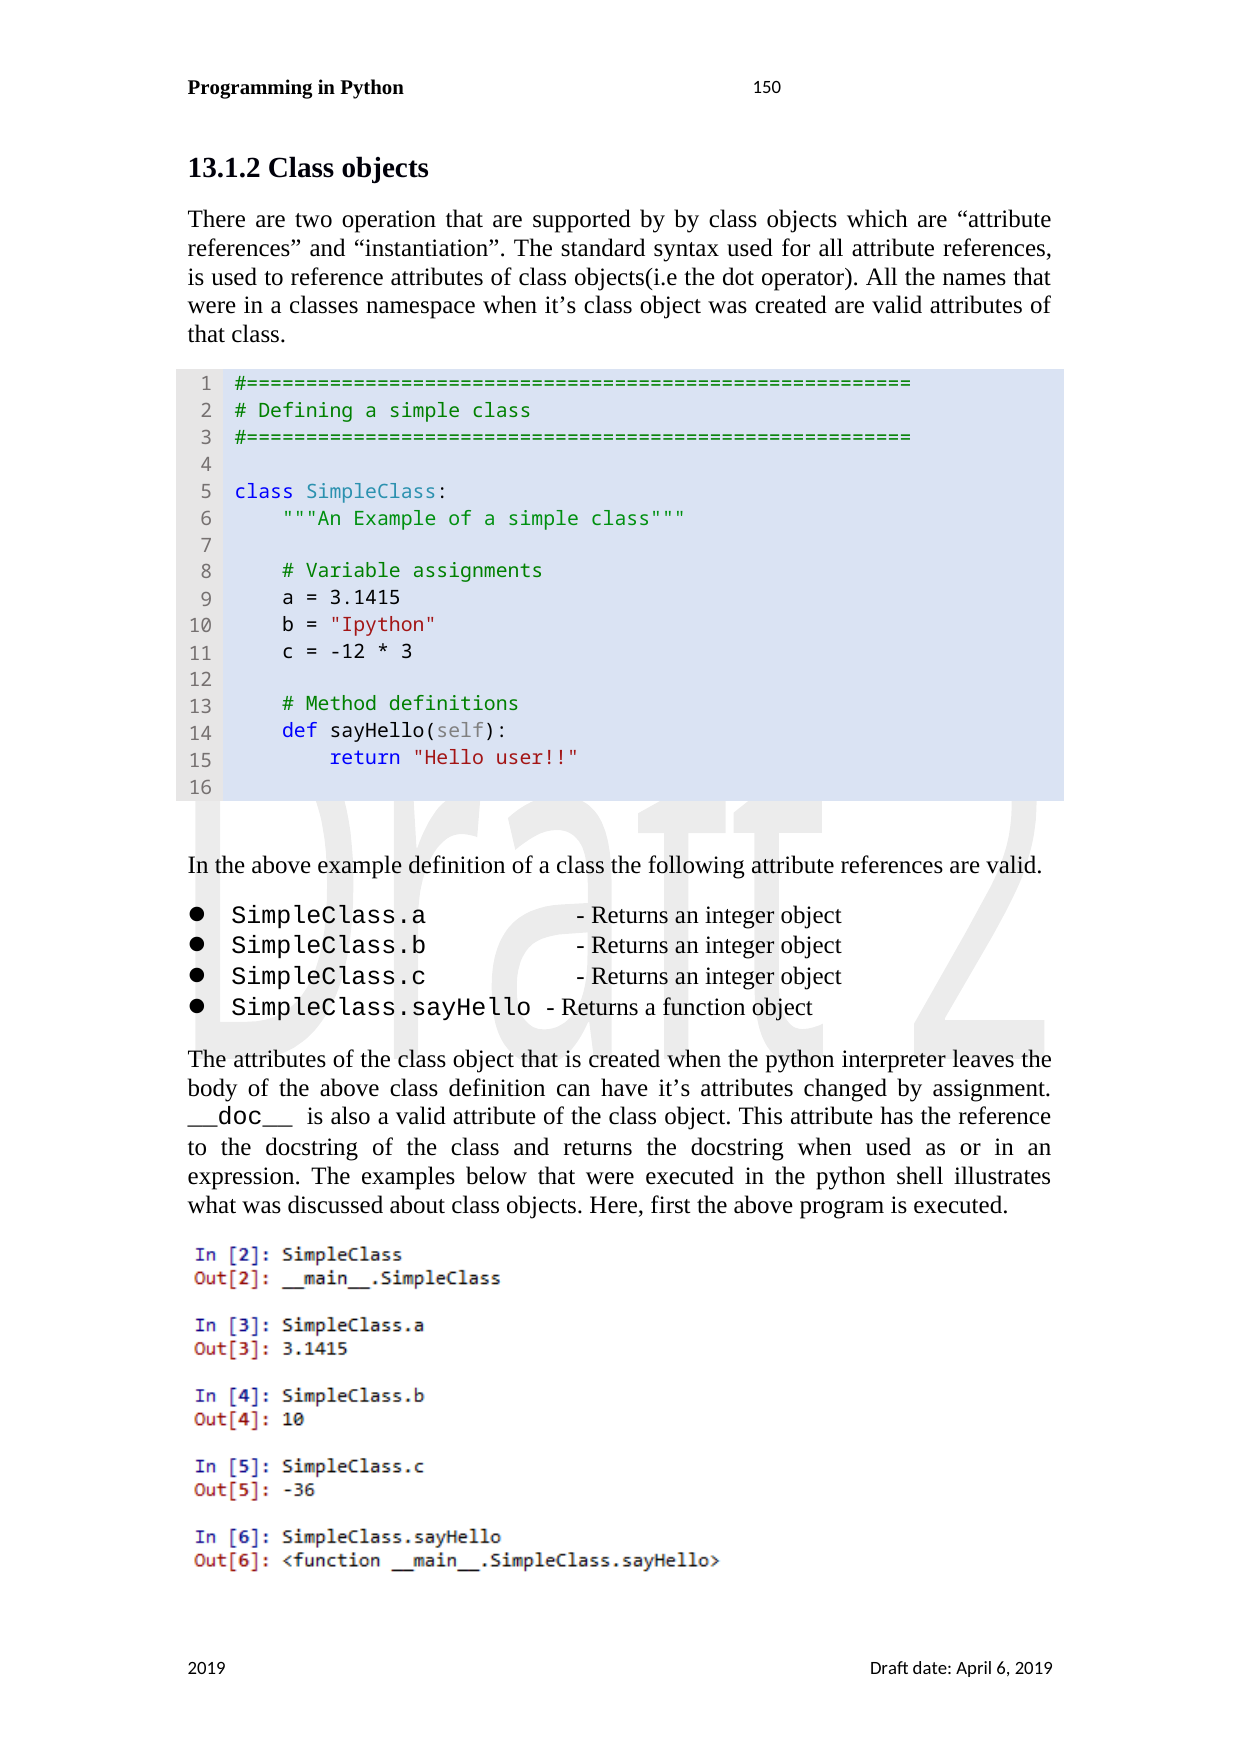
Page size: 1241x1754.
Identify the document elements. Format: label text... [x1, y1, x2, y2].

list There are two operation that are supported by by class objects which are “attribute references” and “instantiation”. The standard syntax used for all attribute references, is used to reference attributes of class objects(i.e the dot operator). All the names that were in a classes namespace when it’s class object was created are valid attributes of that class. [187, 204, 1053, 348]
list SimpleClass.c - Returns an integer object [187, 961, 1053, 992]
list Class objects [187, 150, 1053, 183]
list SimpleClass.b - Returns an integer object [187, 931, 1053, 961]
list In the above example definition of a class the following attribute references are valid. [187, 850, 1053, 879]
list SimpleClass.a - Returns an integer object [187, 900, 1053, 931]
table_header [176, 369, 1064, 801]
list SimpleClass.sayHello - Returns a function object [187, 992, 1053, 1023]
list The attributes of the class object that is created when the python interpreter leaves the body of the above class definition can have it’s attributes changed by assignment. __doc__ is also a valid attribute of the class object. This attribute has the reference to the docstring of the class and returns the docstring when used as or in an expression. The examples below that were executed in the python shell illustrates what was discussed about class objects. Here, first the above program is executed. [187, 1044, 1053, 1218]
picture [187, 1239, 833, 1584]
